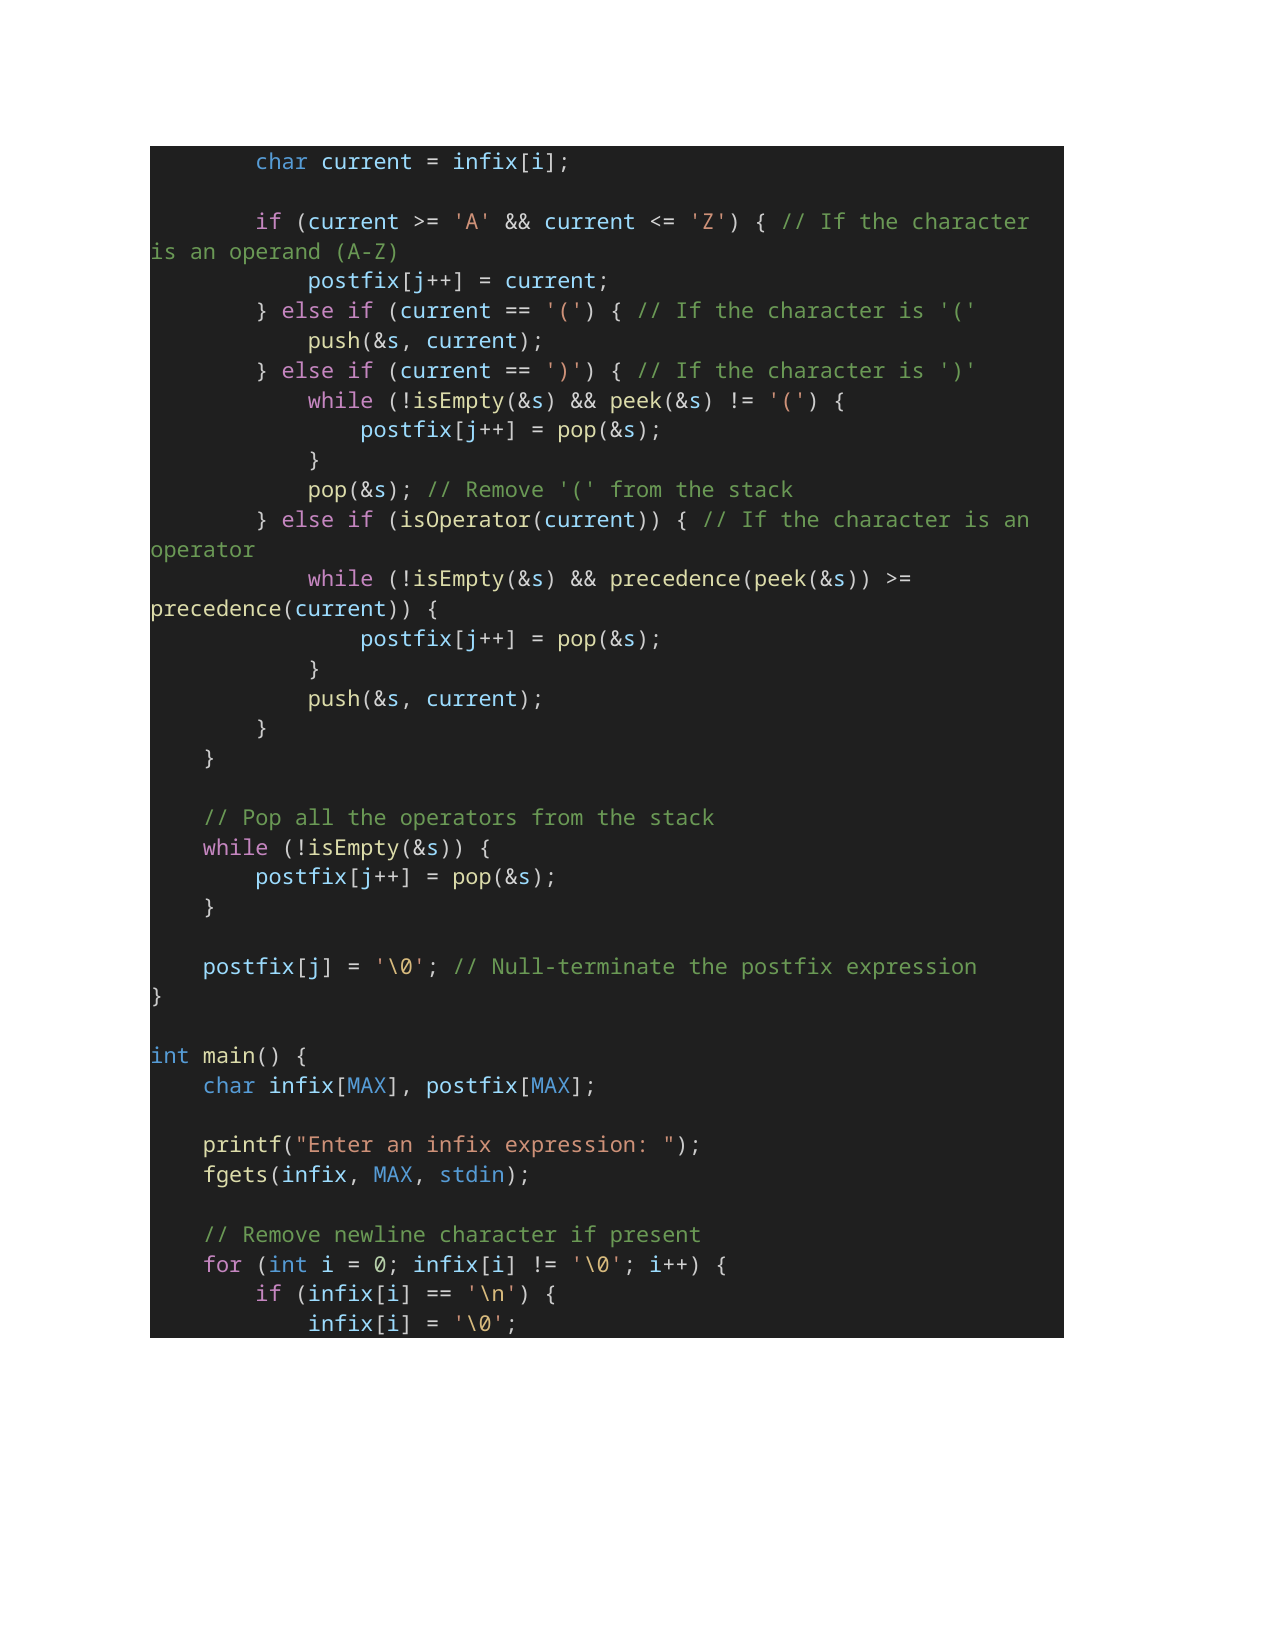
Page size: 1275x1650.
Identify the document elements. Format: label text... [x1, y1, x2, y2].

text } [150, 891, 1064, 921]
text int main() { [150, 1040, 1064, 1070]
text } else if (isOperator(current)) { // If the character is an operator [150, 504, 1064, 563]
text } [150, 981, 1064, 1010]
text push(&s, current); [150, 325, 1064, 355]
text while (!isEmpty(&s) && peek(&s) != '(') { [150, 385, 1064, 414]
text push(&s, current); [150, 683, 1064, 712]
text // Remove newline character if present [150, 1219, 1064, 1249]
text postfix[j++] = current; [150, 266, 1064, 295]
text } [150, 653, 1064, 683]
text for (int i = 0; infix[i] != '\0'; i++) { [150, 1249, 1064, 1278]
text char infix[MAX], postfix[MAX]; [150, 1070, 1064, 1100]
text while (!isEmpty(&s) && precedence(peek(&s)) >= precedence(current)) { [150, 563, 1064, 623]
text } else if (current == '(') { // If the character is '(' [150, 295, 1064, 325]
text while (!isEmpty(&s)) { [150, 832, 1064, 861]
text infix[i] = '\0'; [150, 1308, 1064, 1338]
text if (infix[i] == '\n') { [150, 1278, 1064, 1308]
text postfix[j] = '\0'; // Null-terminate the postfix expression [150, 951, 1064, 981]
text postfix[j++] = pop(&s); [150, 861, 1064, 891]
text pop(&s); // Remove '(' from the stack [150, 474, 1064, 504]
text fgets(infix, MAX, stdin); [150, 1159, 1064, 1189]
text printf("Enter an infix expression: "); [150, 1129, 1064, 1159]
text // Pop all the operators from the stack [150, 802, 1064, 832]
text } else if (current == ')') { // If the character is ')' [150, 355, 1064, 385]
text } [150, 742, 1064, 772]
text } [150, 712, 1064, 742]
text postfix[j++] = pop(&s); [150, 414, 1064, 444]
text if (current >= 'A' && current <= 'Z') { // If the character is an operand (A-Z) [150, 206, 1064, 266]
text } [150, 444, 1064, 474]
text postfix[j++] = pop(&s); [150, 623, 1064, 653]
text char current = infix[i]; [150, 146, 1064, 176]
